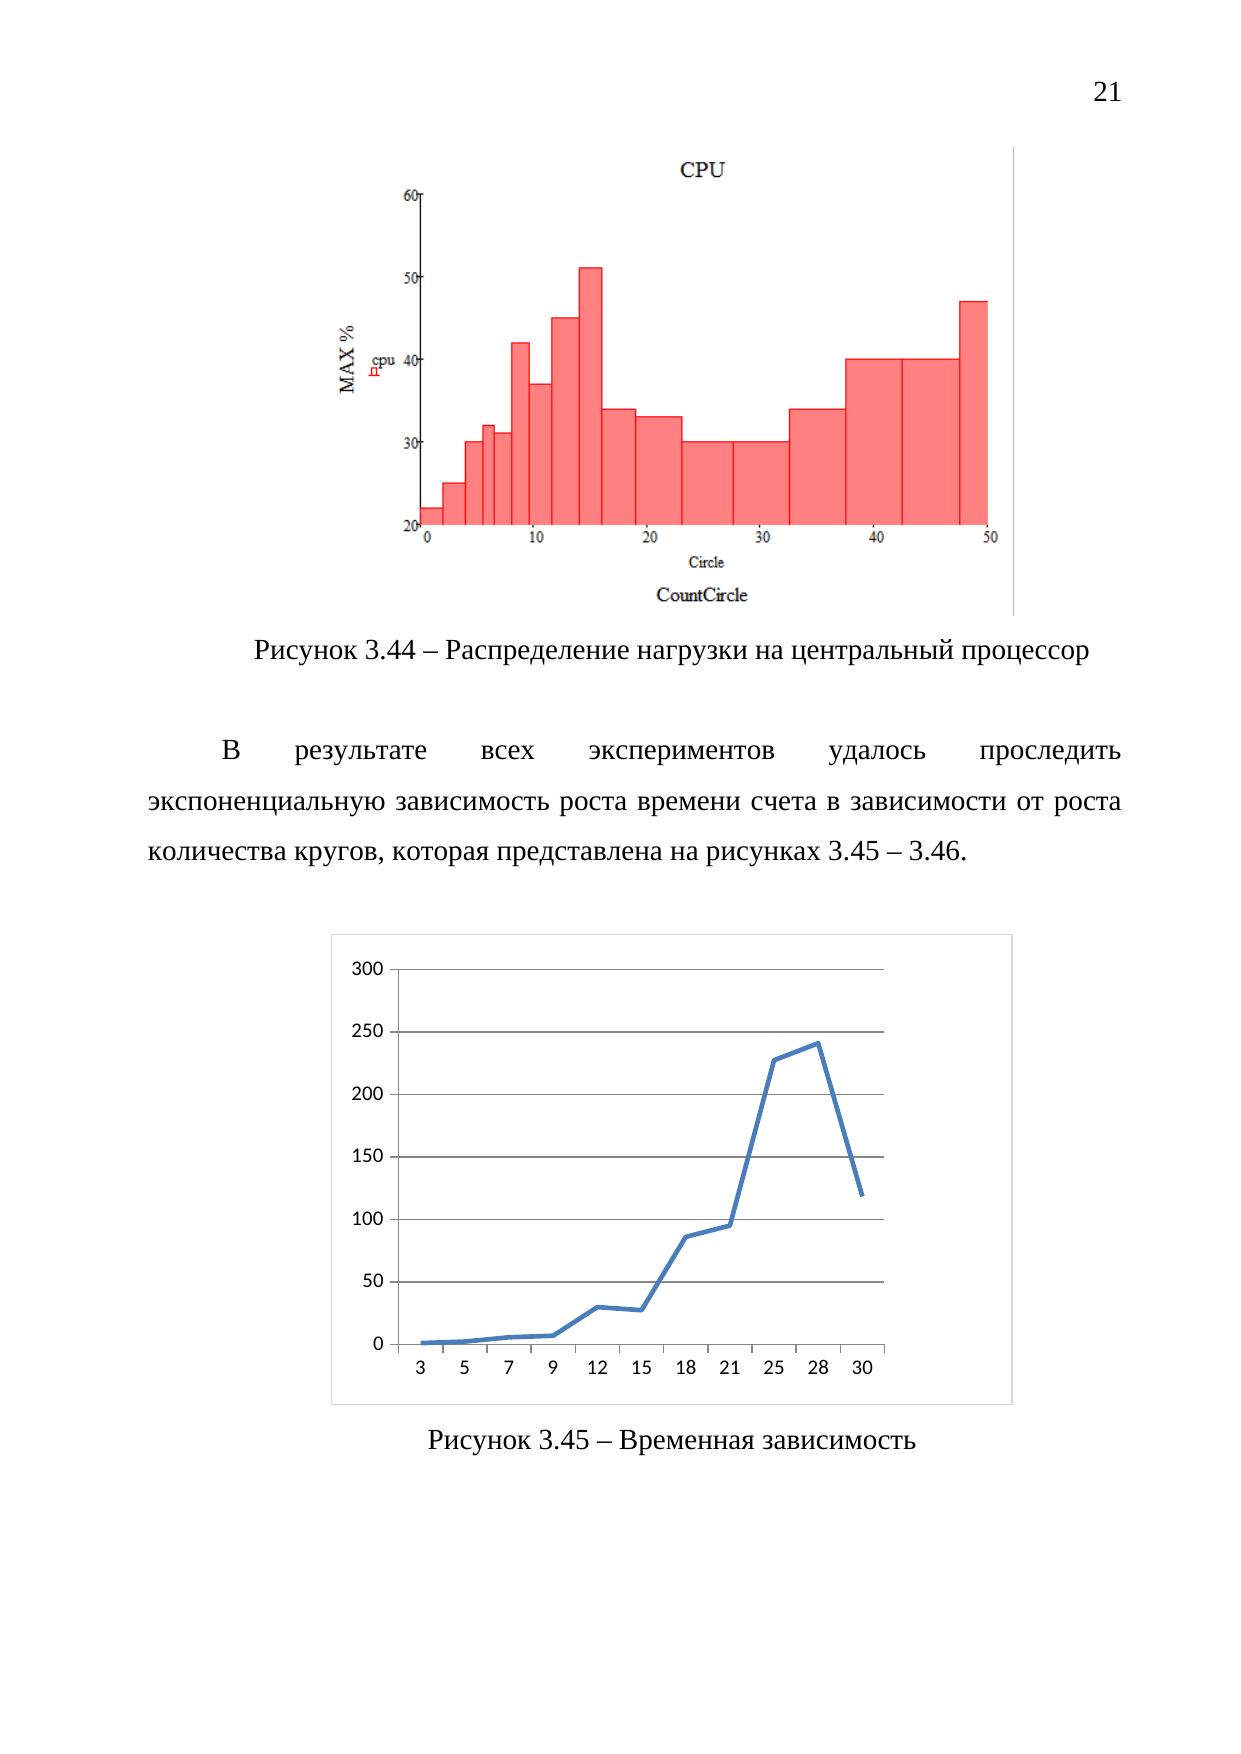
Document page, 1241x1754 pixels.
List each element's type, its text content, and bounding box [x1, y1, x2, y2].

text Рисунок 3.44 – Распределение нагрузки на центральный процессор [148, 632, 1122, 665]
picture [324, 147, 1020, 616]
text В результате всех экспериментов удалось проследить экспоненциальную зависимость роста времени счета в зависимости от роста количества кругов, которая представлена на рисунках 3.45 – 3.46. [148, 732, 1122, 867]
text Рисунок 3.45 – Временная зависимость [148, 1422, 1122, 1455]
